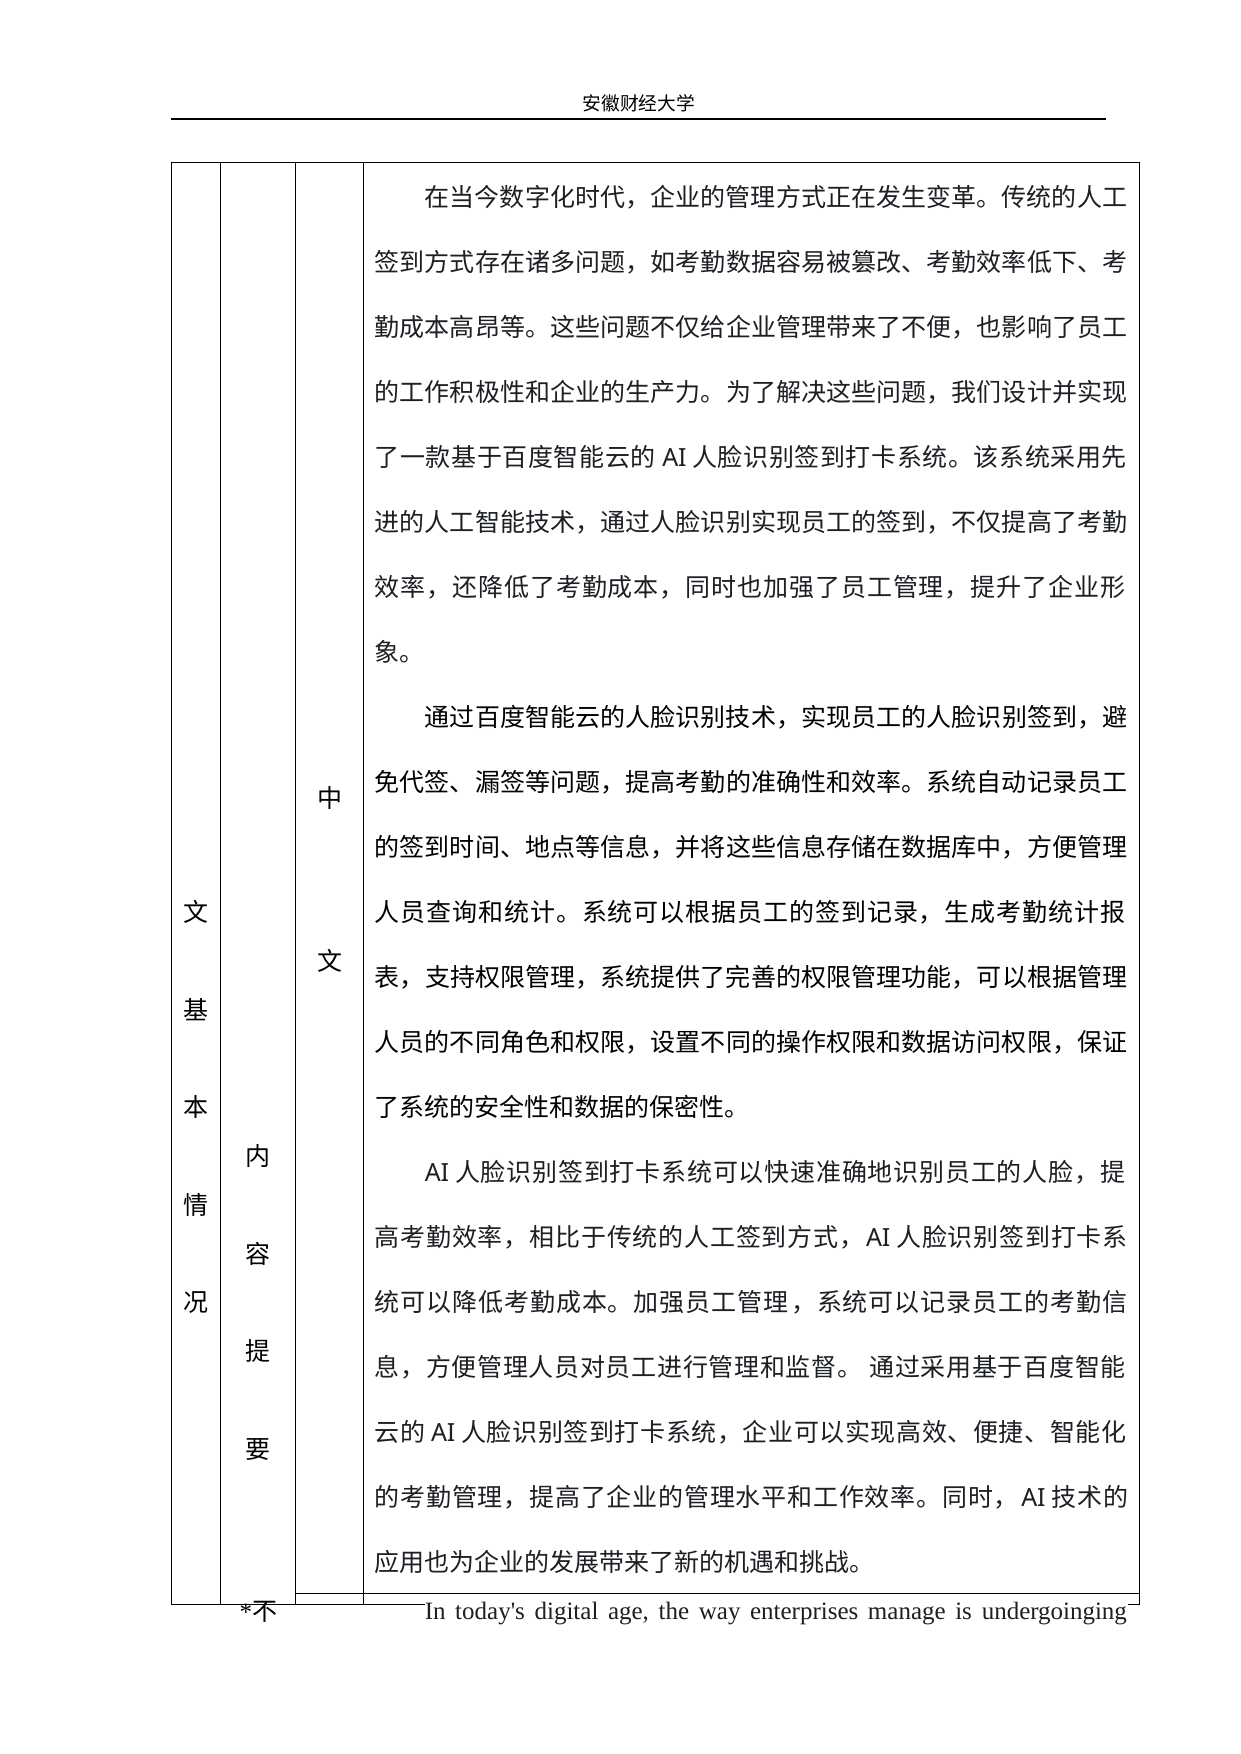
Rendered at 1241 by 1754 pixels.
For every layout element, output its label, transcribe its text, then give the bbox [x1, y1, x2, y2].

table_cell 中 文 [296, 163, 363, 1593]
table_cell 在当今数字化时代，企业的管理方式正在发生变革。传统的人工签到方式存在诸多问题，如考勤数据容易被篡改、考勤效率低下、考勤成本高昂等。这些问题不仅给企业管理带来了不便，也影响了员工的工作积极性和企业的生产力。为了解决这些问题，我们设计并实现了一款基于百度智能云的AI人脸识别签到打卡系统。该系统采用先进的人工智能技术，通过人脸识别实现员工的签到，不仅提高了考勤效率，还降低了考勤成本，同时也加强了员工管理，提升了企业形象。 通过百度智能云的人脸识别技术，实现员工的人脸识别签到，避免代签、漏签等问题，提高考勤的准确性和效率。系统自动记录员工的签到时间、地点等信息，并将这些信息存储在数据库中，方便管理人员查询和统计。系统可以根据员工的签到记录，生成考勤统计报表，支持权限管理，系统提供了完善的权限管理功能，可以根据管理人员的不同角色和权限，设置不同的操作权限和数据访问权限，保证了系统的安全性和数据的保密性。 AI人脸识别签到打卡系统可以快速准确地识别员工的人脸，提高考勤效率，相比于传统的人工签到方式，AI人脸识别签到打卡系统可以降低考勤成本。加强员工管理，系统可以记录员工的考勤信息，方便管理人员对员工进行管理和监督。 通过采用基于百度智能云的AI人脸识别签到打卡系统，企业可以实现高效、便捷、智能化的考勤管理，提高了企业的管理水平和工作效率。同时，AI技术的应用也为企业的发展带来了新的机遇和挑战。 [364, 163, 1139, 1593]
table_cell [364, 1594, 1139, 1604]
table_cell 内 容 提 要 *不少于300字 [221, 163, 295, 1604]
